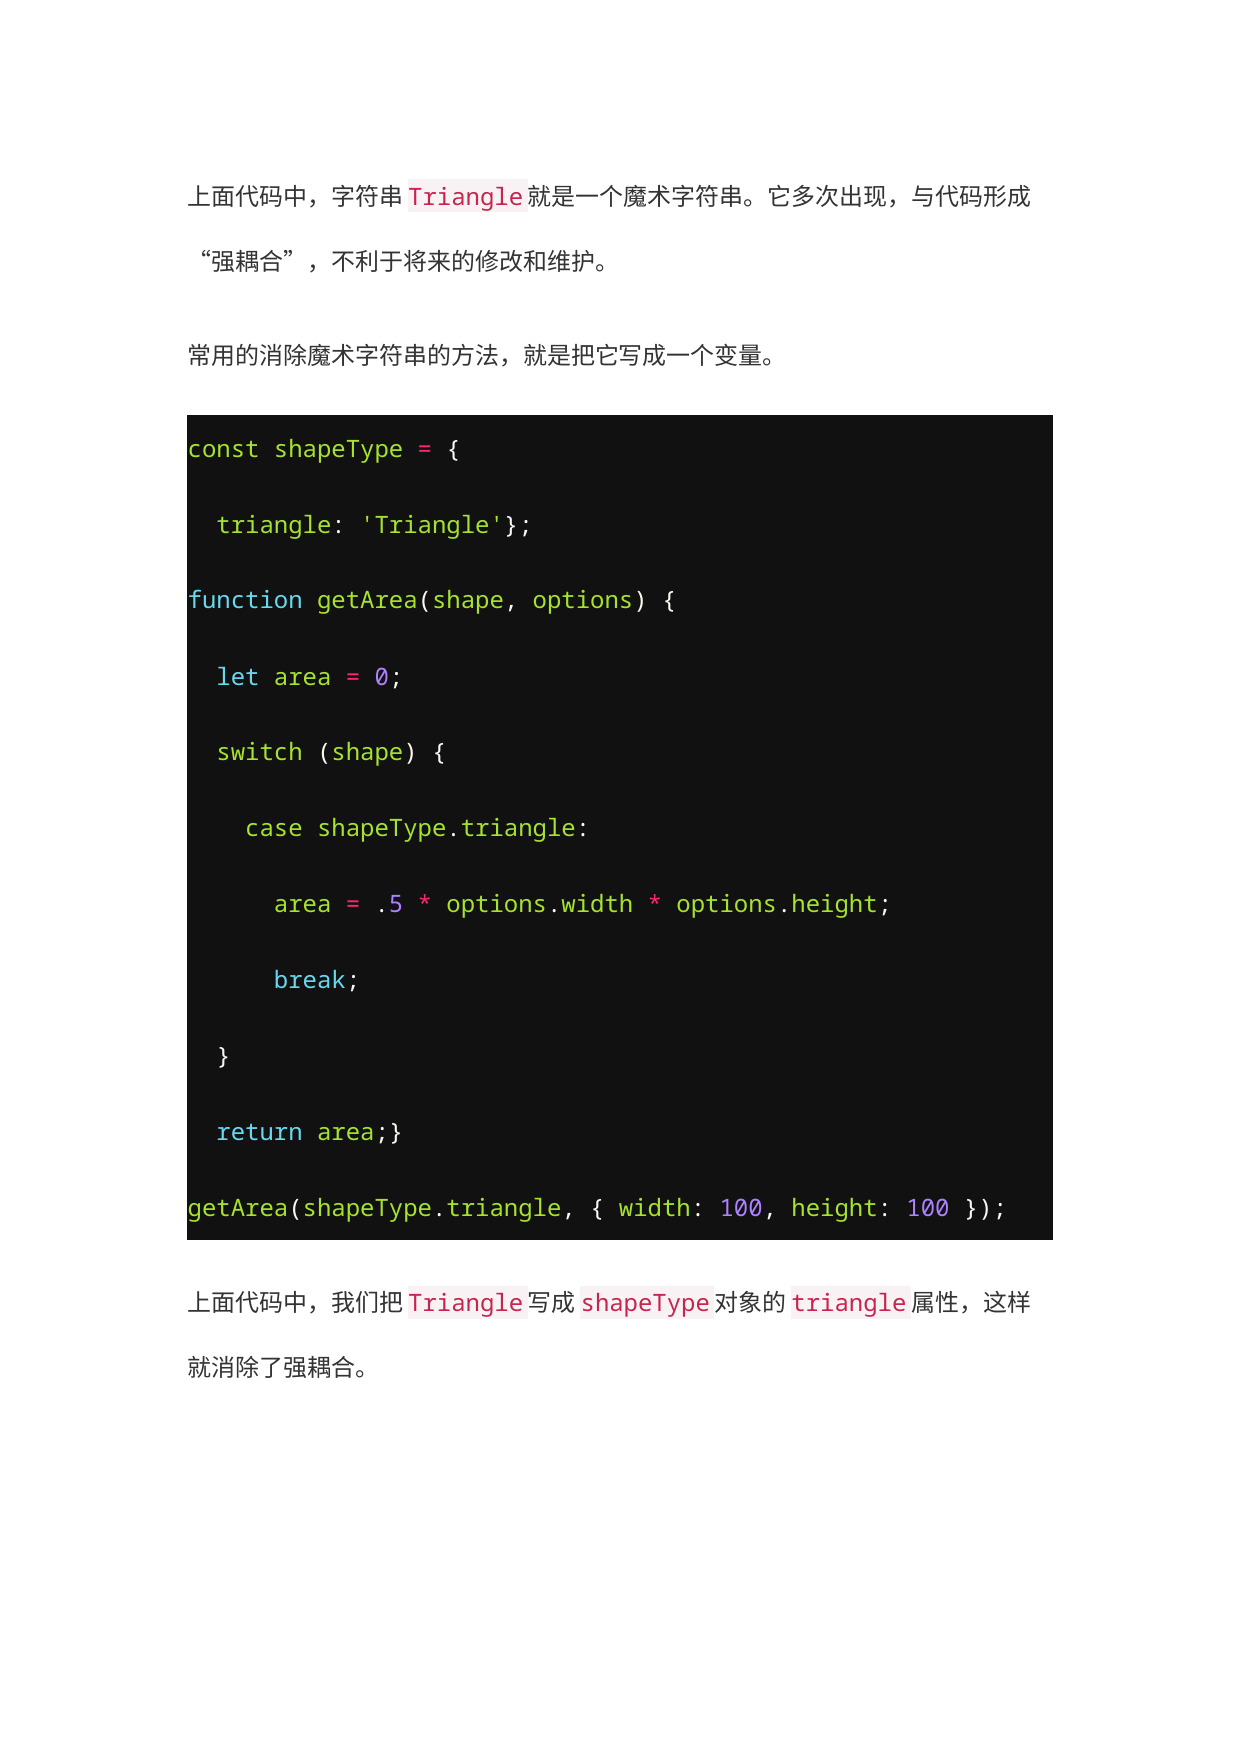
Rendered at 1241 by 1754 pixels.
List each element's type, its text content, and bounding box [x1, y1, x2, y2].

text switch (shape) { [187, 719, 1053, 784]
text function getArea(shape, options) { [187, 567, 1053, 632]
text 上面代码中，我们把Triangle写成shapeType对象的triangle属性，这样就消除了强耦合。 [187, 1269, 1053, 1399]
text let area = 0; [187, 643, 1053, 708]
text return area;} [187, 1099, 1053, 1164]
text case shapeType.triangle: [187, 795, 1053, 860]
text 上面代码中，字符串Triangle就是一个魔术字符串。它多次出现，与代码形成“强耦合”，不利于将来的修改和维护。 [187, 162, 1053, 292]
text break; [187, 947, 1053, 1012]
text triangle: 'Triangle'}; [187, 491, 1053, 556]
text 常用的消除魔术字符串的方法，就是把它写成一个变量。 [187, 321, 1053, 386]
text getArea(shapeType.triangle, { width: 100, height: 100 }); [187, 1175, 1053, 1240]
text const shapeType = { [187, 415, 1053, 480]
text } [187, 1023, 1053, 1088]
text area = .5 * options.width * options.height; [187, 871, 1053, 936]
